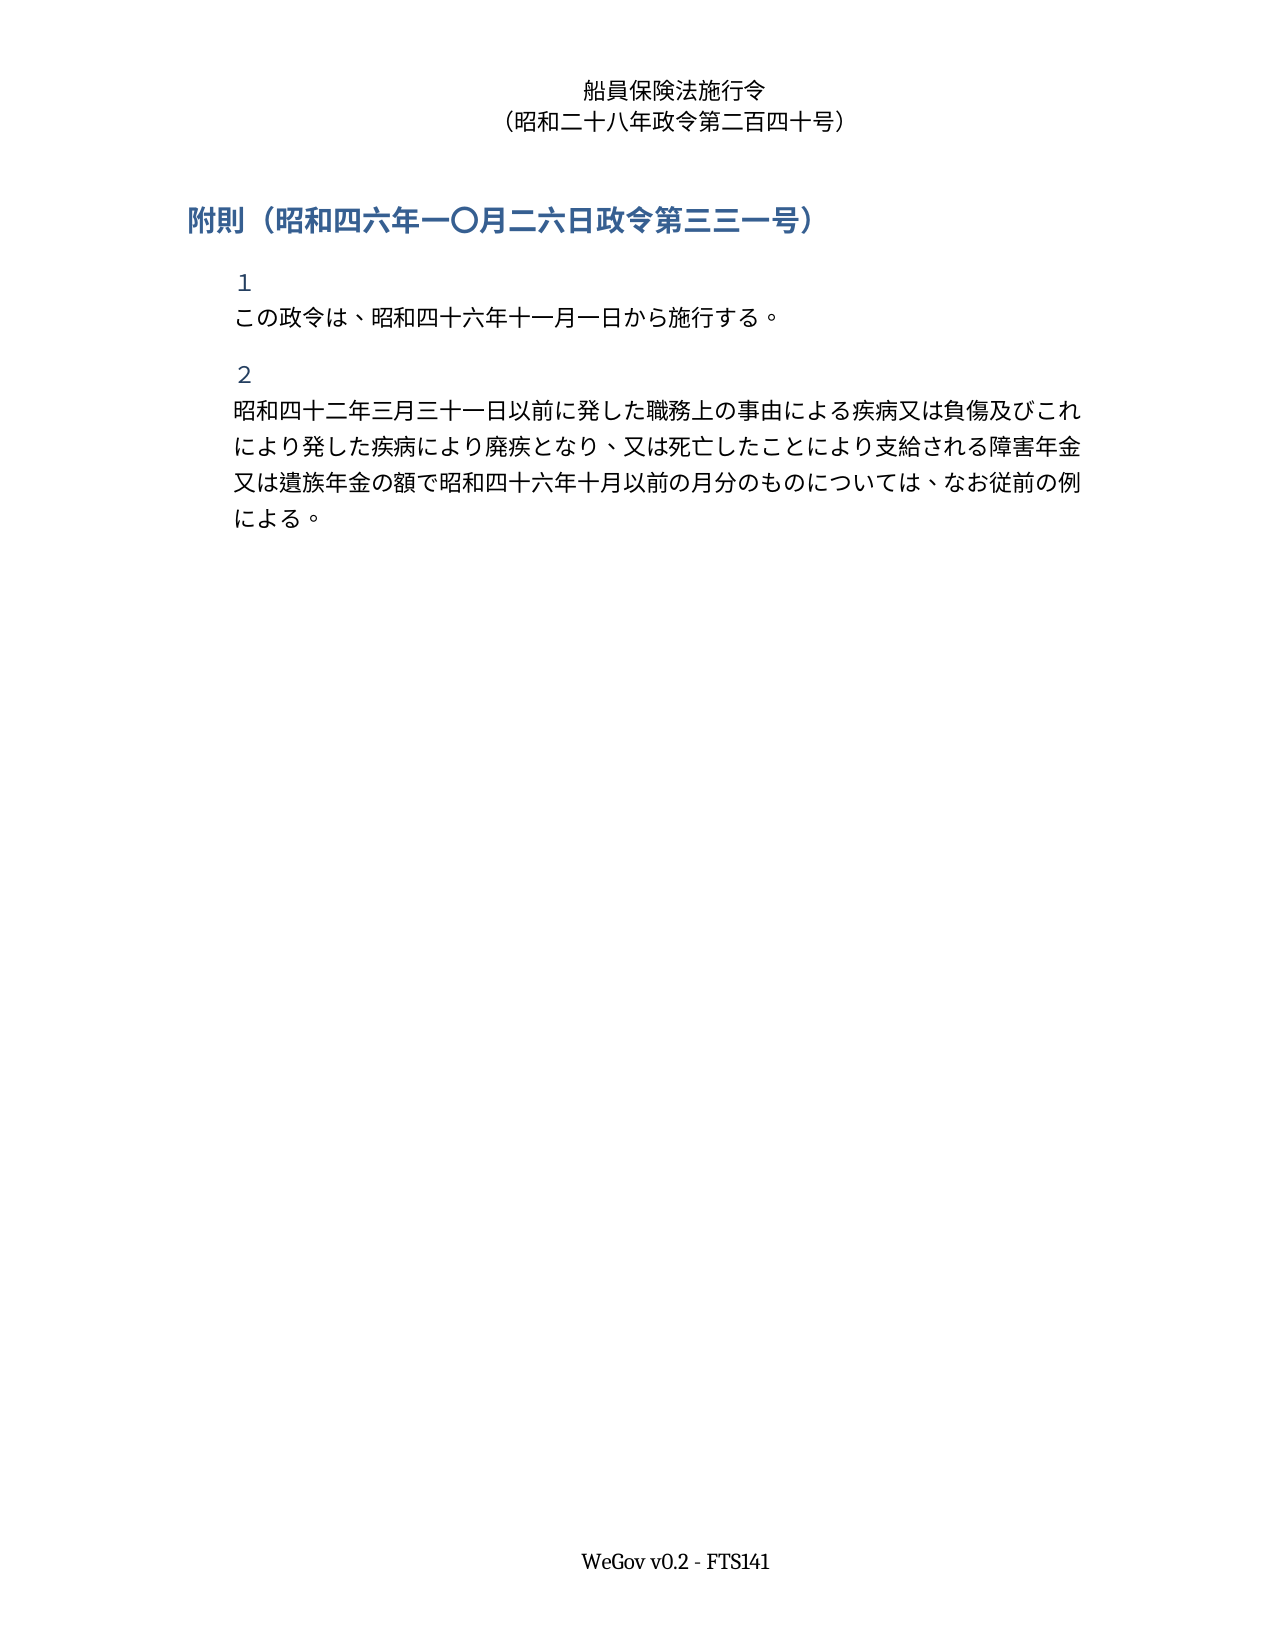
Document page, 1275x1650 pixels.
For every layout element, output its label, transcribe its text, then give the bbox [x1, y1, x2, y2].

text この政令は、昭和四十六年十一月一日から施行する。 [233, 302, 1087, 334]
subtitle ２ [233, 359, 1087, 390]
text 昭和四十二年三月三十一日以前に発した職務上の事由による疾病又は負傷及びこれにより発した疾病により廃疾となり、又は死亡したことにより支給される障害年金又は遺族年金の額で昭和四十六年十月以前の月分のものについては、なお従前の例による。 [233, 395, 1087, 534]
subtitle 附則（昭和四六年一〇月二六日政令第三三一号） [187, 200, 1087, 240]
subtitle １ [233, 266, 1087, 298]
